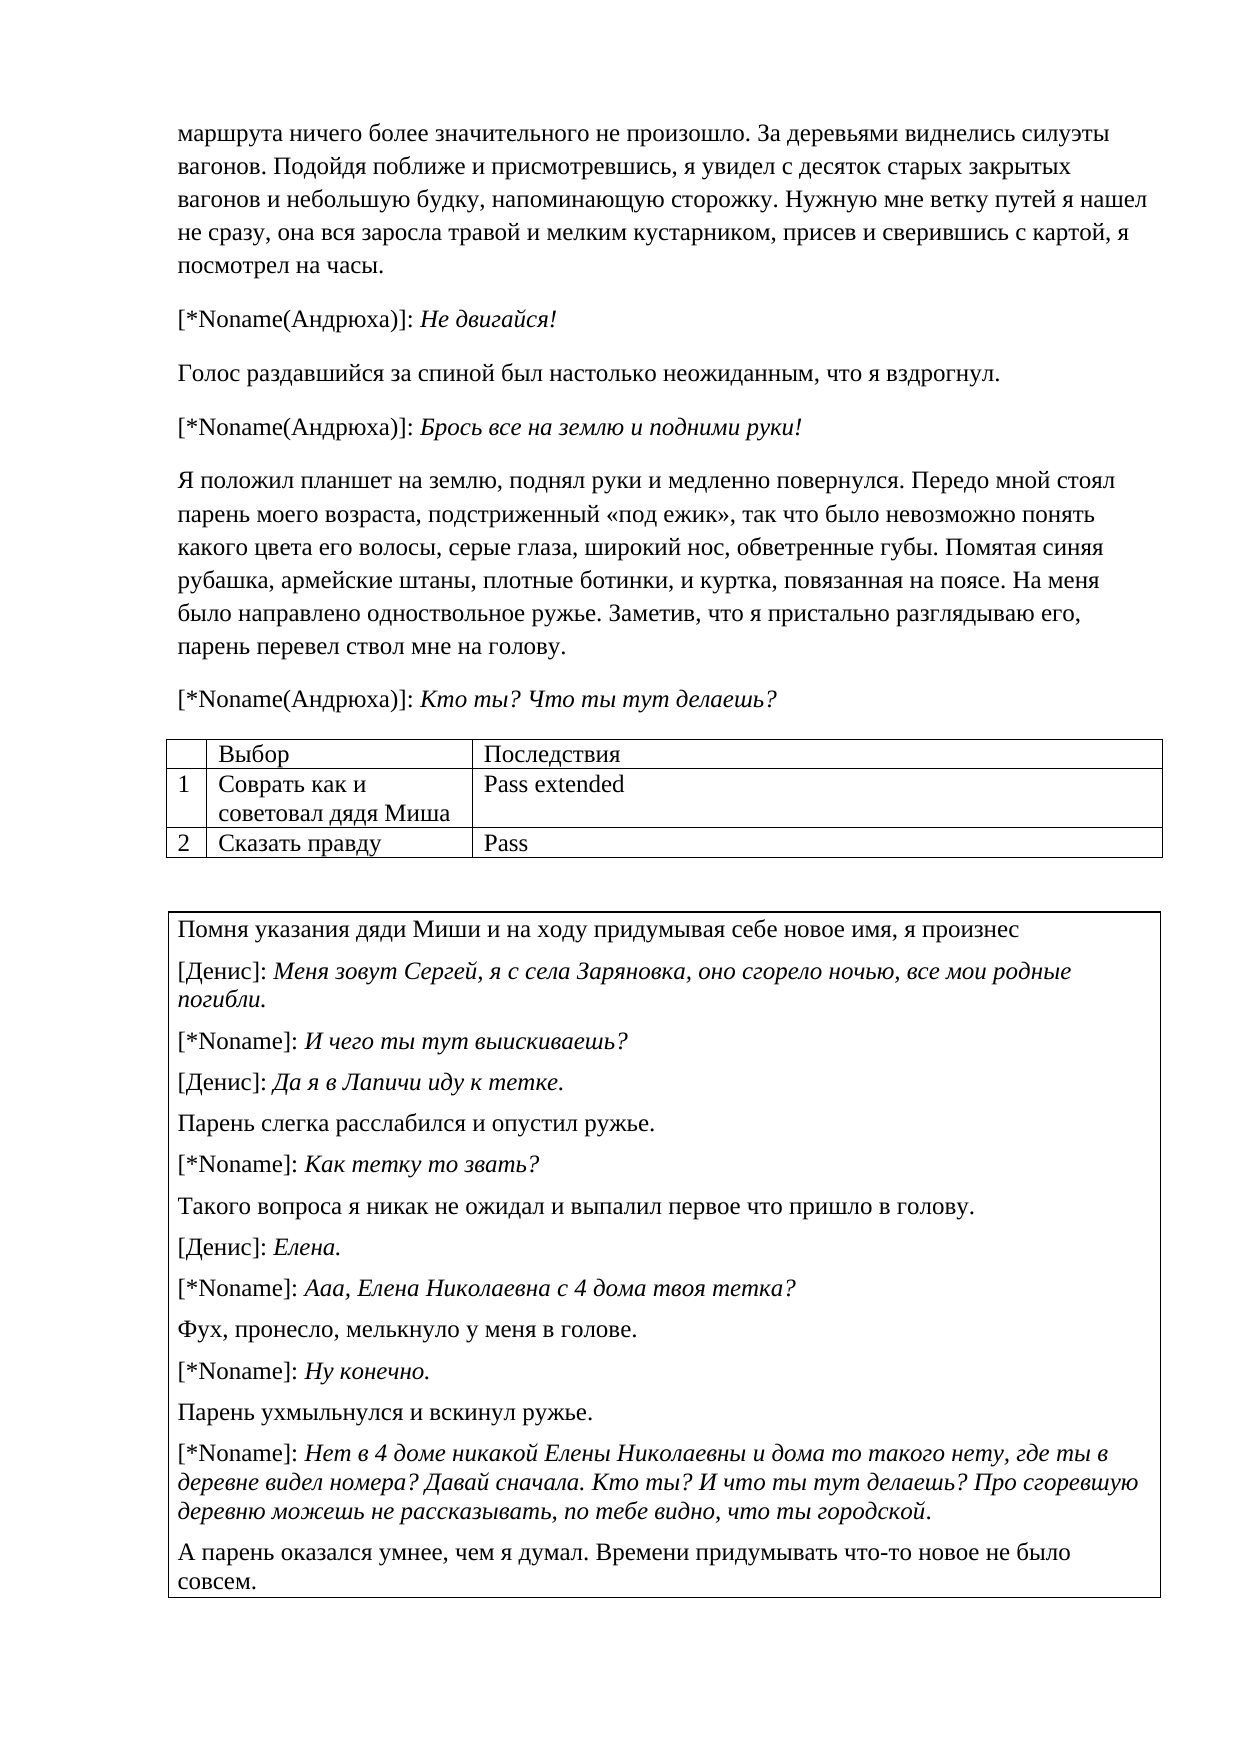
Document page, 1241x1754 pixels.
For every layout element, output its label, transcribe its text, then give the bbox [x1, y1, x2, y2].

text [*Noname]: Нет в 4 доме никакой Елены Николаевны и дома то такого нету, где ты в деревне видел номера? Давай сначала. Кто ты? И что ты тут делаешь? Про сгоревшую деревню можешь не рассказывать, по тебе видно, что ты городской. [169, 1435, 1160, 1524]
text Голос раздавшийся за спиной был настолько неожиданным, что я вздрогнул. [177, 358, 1152, 387]
text Такого вопроса я никак не ожидал и выпалил первое что пришло в голову. [169, 1188, 1160, 1219]
table_cell 1 [167, 769, 206, 827]
text [*Noname]: Ну конечно. [169, 1353, 1160, 1384]
table_cell Соврать как и советовал дядя Миша [207, 769, 472, 827]
table_cell Pass extended [473, 769, 1162, 827]
table_cell 2 [167, 828, 206, 857]
text Я положил планшет на землю, поднял руки и медленно повернулся. Передо мной стоял парень моего возраста, подстриженный «под ежик», так что было невозможно понять какого цвета его волосы, серые глаза, широкий нос, обветренные губы. Помятая синяя рубашка, армейские штаны, плотные ботинки, и куртка, повязанная на поясе. На меня было направлено одноствольное ружье. Заметив, что я пристально разглядываю его, парень перевел ствол мне на голову. [177, 466, 1152, 659]
table_header Выбор [207, 740, 472, 768]
text [*Noname]: И чего ты тут выискиваешь? [169, 1023, 1160, 1054]
text [*Noname]: Ааа, Елена Николаевна с 4 дома твоя тетка? [169, 1270, 1160, 1302]
text [Денис]: Да я в Лапичи иду к тетке. [169, 1064, 1160, 1096]
text Парень слегка расслабился и опустил ружье. [169, 1105, 1160, 1137]
text [*Noname(Андрюха)]: Кто ты? Что ты тут делаешь? [177, 684, 1152, 713]
text А парень оказался умнее, чем я думал. Времени придумывать что-то новое не было совсем. [169, 1534, 1160, 1597]
table_header Последствия [473, 740, 1162, 768]
text [*Noname(Андрюха)]: Брось все на землю и подними руки! [177, 412, 1152, 441]
text [Денис]: Меня зовут Сергей, я с села Заряновка, оно сгорело ночью, все мои родные погибли. [169, 953, 1160, 1013]
text Парень ухмыльнулся и вскинул ружье. [169, 1394, 1160, 1426]
table_cell Сказать правду [207, 828, 472, 857]
text [*Noname(Андрюха)]: Не двигайся! [177, 304, 1152, 333]
text Фух, пронесло, мелькнуло у меня в голове. [169, 1311, 1160, 1343]
text Помня указания дяди Миши и на ходу придумывая себе новое имя, я произнес [169, 913, 1160, 943]
table_cell Pass [473, 828, 1162, 857]
table_header [167, 740, 206, 768]
text [Денис]: Елена. [169, 1229, 1160, 1261]
text [*Noname]: Как тетку то звать? [169, 1146, 1160, 1178]
